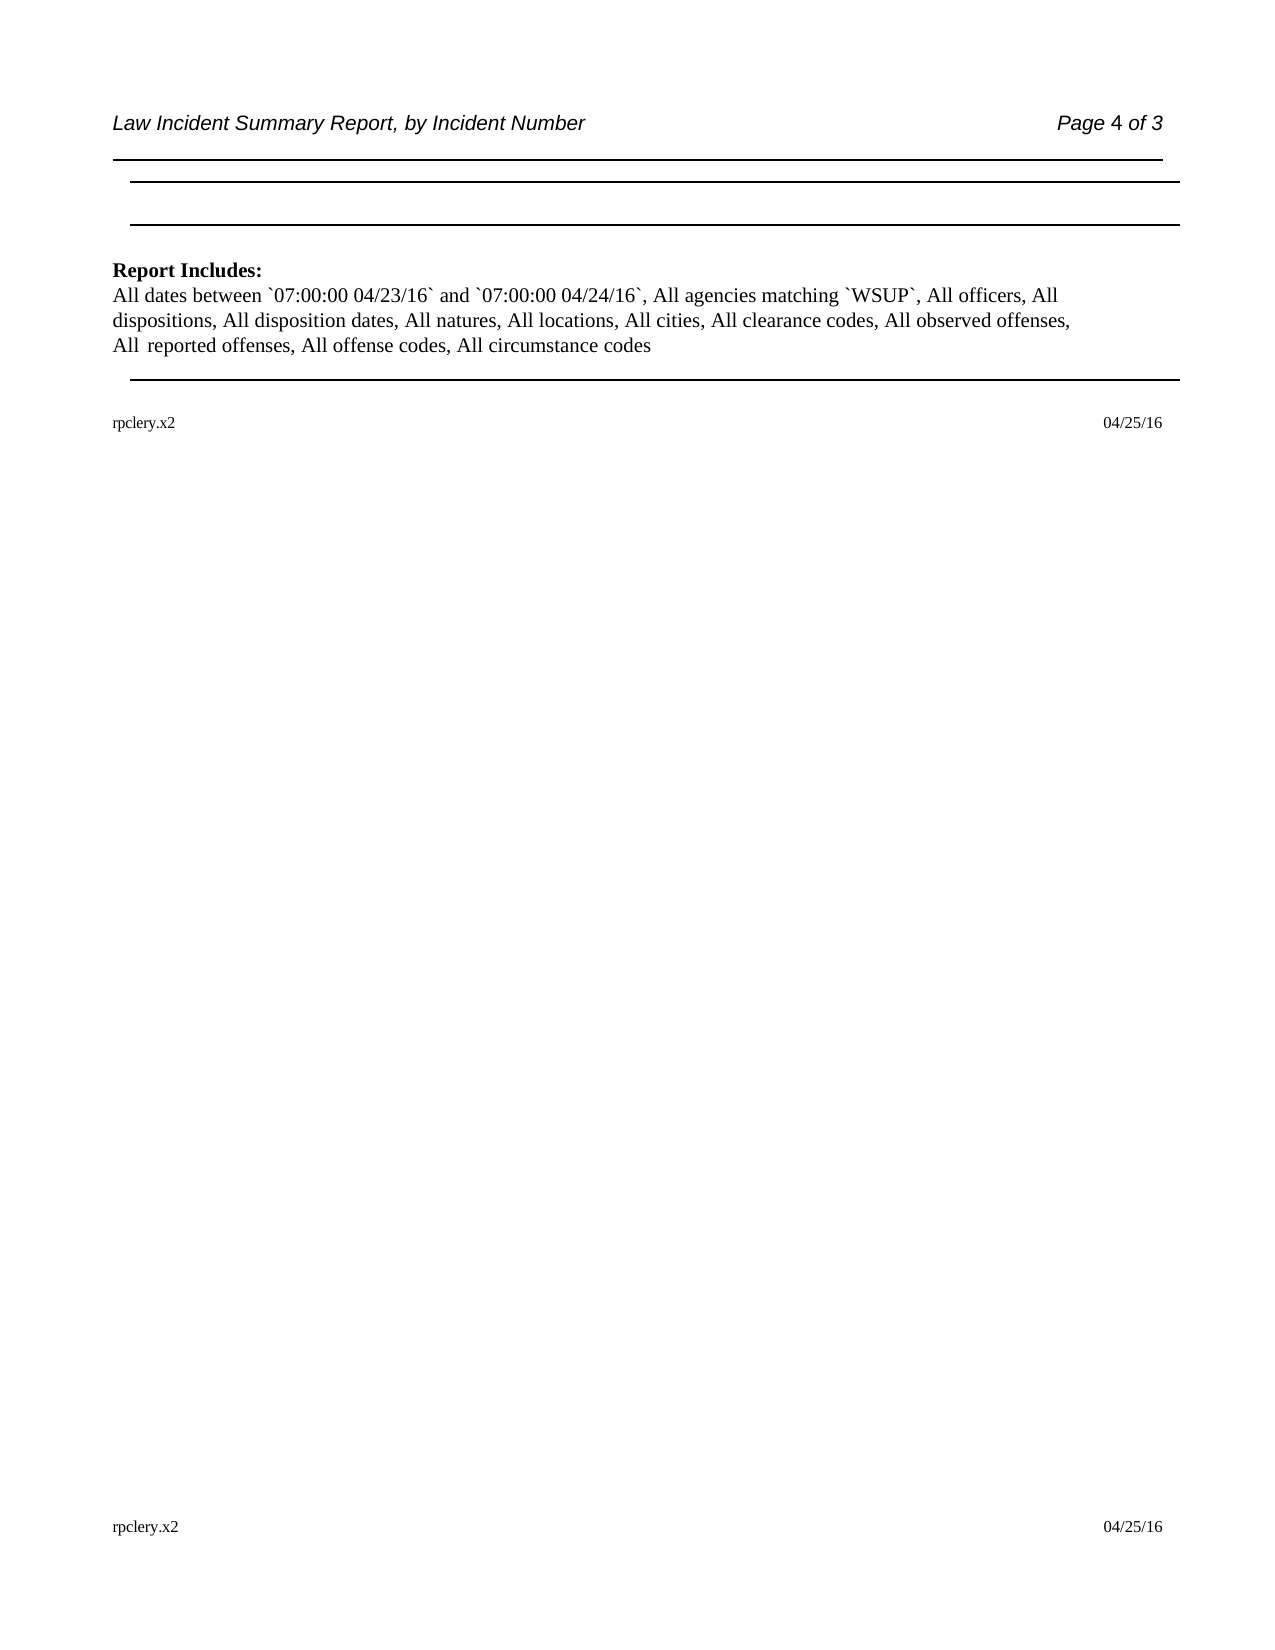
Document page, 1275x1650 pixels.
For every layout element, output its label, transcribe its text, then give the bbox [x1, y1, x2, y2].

text All dates between `07:00:00 04/23/16` and `07:00:00 04/24/16`, All agencies matching `WSUP`, All officers, All dispositions, All disposition dates, All natures, All locations, All cities, All clearance codes, All observed offenses, All reported offenses, All offense codes, All circumstance codes [112, 283, 1099, 357]
subtitle Report Includes: [112, 258, 1175, 282]
text rpclery.x2 04/25/16 [112, 413, 1175, 432]
